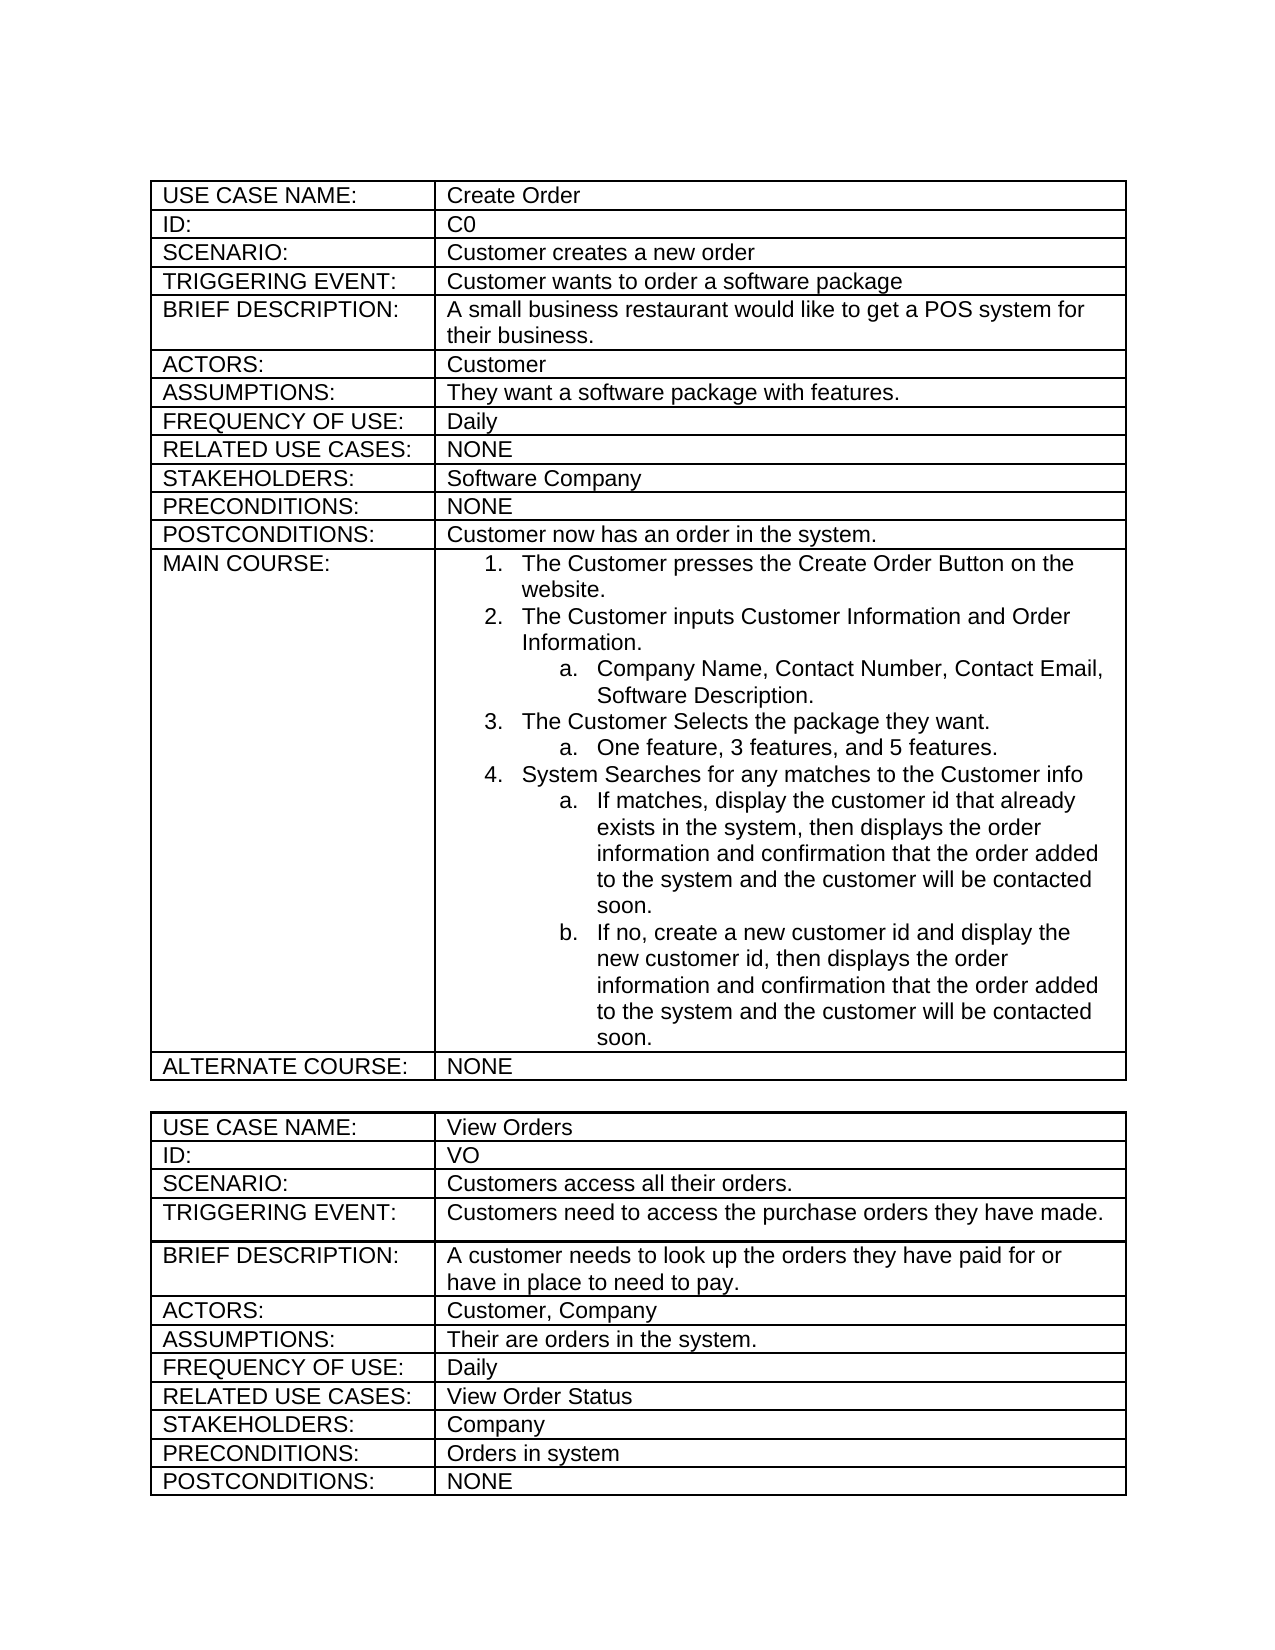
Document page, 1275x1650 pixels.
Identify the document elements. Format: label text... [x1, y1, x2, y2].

table_cell NONE [436, 436, 1125, 462]
table_cell ASSUMPTIONS: [152, 1326, 434, 1352]
table_cell RELATED USE CASES: [152, 436, 434, 462]
table_cell BRIEF DESCRIPTION: [152, 1243, 434, 1295]
table_cell ID: [152, 211, 434, 237]
table_cell NONE [436, 1053, 1125, 1079]
table_cell FREQUENCY OF USE: [152, 1354, 434, 1381]
table_header USE CASE NAME: [152, 182, 434, 209]
table_cell C0 [436, 211, 1125, 237]
table_cell Customer creates a new order [436, 239, 1125, 266]
table_cell The Customer presses the Create Order Button on the website. The Customer inputs Customer Information and Order Information. Company Name, Contact Number, Contact Email, Software Description. The Customer Selects the package they want. One feature, 3 features, and 5 features. System Searches for any matches to the Customer info If matches, display the customer id that already exists in the system, then displays the order information and confirmation that the order added to the system and the customer will be contacted soon. If no, create a new customer id and display the new customer id, then displays the order information and confirmation that the order added to the system and the customer will be contacted soon. [436, 550, 1125, 1051]
table_cell STAKEHOLDERS: [152, 1411, 434, 1437]
table_cell ASSUMPTIONS: [152, 379, 434, 406]
table_cell Daily [436, 408, 1125, 434]
table_cell Their are orders in the system. [436, 1326, 1125, 1352]
table_cell ALTERNATE COURSE: [152, 1053, 434, 1079]
table_cell SCENARIO: [152, 239, 434, 266]
table_cell Customer [436, 351, 1125, 377]
table_cell BRIEF DESCRIPTION: [152, 296, 434, 349]
table_cell Orders in system [436, 1440, 1125, 1466]
table_cell Daily [436, 1354, 1125, 1381]
table_cell Customers access all their orders. [436, 1170, 1125, 1197]
table_cell ACTORS: [152, 1297, 434, 1324]
table_cell Customer, Company [436, 1297, 1125, 1324]
table_cell PRECONDITIONS: [152, 493, 434, 519]
table_cell TRIGGERING EVENT: [152, 1199, 434, 1240]
table_cell POSTCONDITIONS: [152, 1468, 434, 1494]
table_cell NONE [436, 1468, 1125, 1494]
table_cell SCENARIO: [152, 1170, 434, 1197]
table_cell A customer needs to look up the orders they have paid for or have in place to need to pay. [436, 1243, 1125, 1295]
table_cell VO [436, 1142, 1125, 1168]
table_cell NONE [436, 493, 1125, 519]
table_cell They want a software package with features. [436, 379, 1125, 406]
table_cell RELATED USE CASES: [152, 1383, 434, 1409]
table_cell Customer wants to order a software package [436, 268, 1125, 294]
table_cell Customers need to access the purchase orders they have made. [436, 1199, 1125, 1240]
table_cell Company [436, 1411, 1125, 1437]
table_cell View Order Status [436, 1383, 1125, 1409]
table_header USE CASE NAME: [152, 1114, 434, 1140]
table_cell TRIGGERING EVENT: [152, 268, 434, 294]
table_cell ID: [152, 1142, 434, 1168]
table_cell ACTORS: [152, 351, 434, 377]
table_header View Orders [436, 1114, 1125, 1140]
table_cell FREQUENCY OF USE: [152, 408, 434, 434]
table_cell POSTCONDITIONS: [152, 521, 434, 548]
table_cell STAKEHOLDERS: [152, 465, 434, 491]
table_cell Software Company [436, 465, 1125, 491]
table_cell A small business restaurant would like to get a POS system for their business. [436, 296, 1125, 349]
table_cell PRECONDITIONS: [152, 1440, 434, 1466]
table_cell Customer now has an order in the system. [436, 521, 1125, 548]
table_header Create Order [436, 182, 1125, 209]
table_cell MAIN COURSE: [152, 550, 434, 1051]
